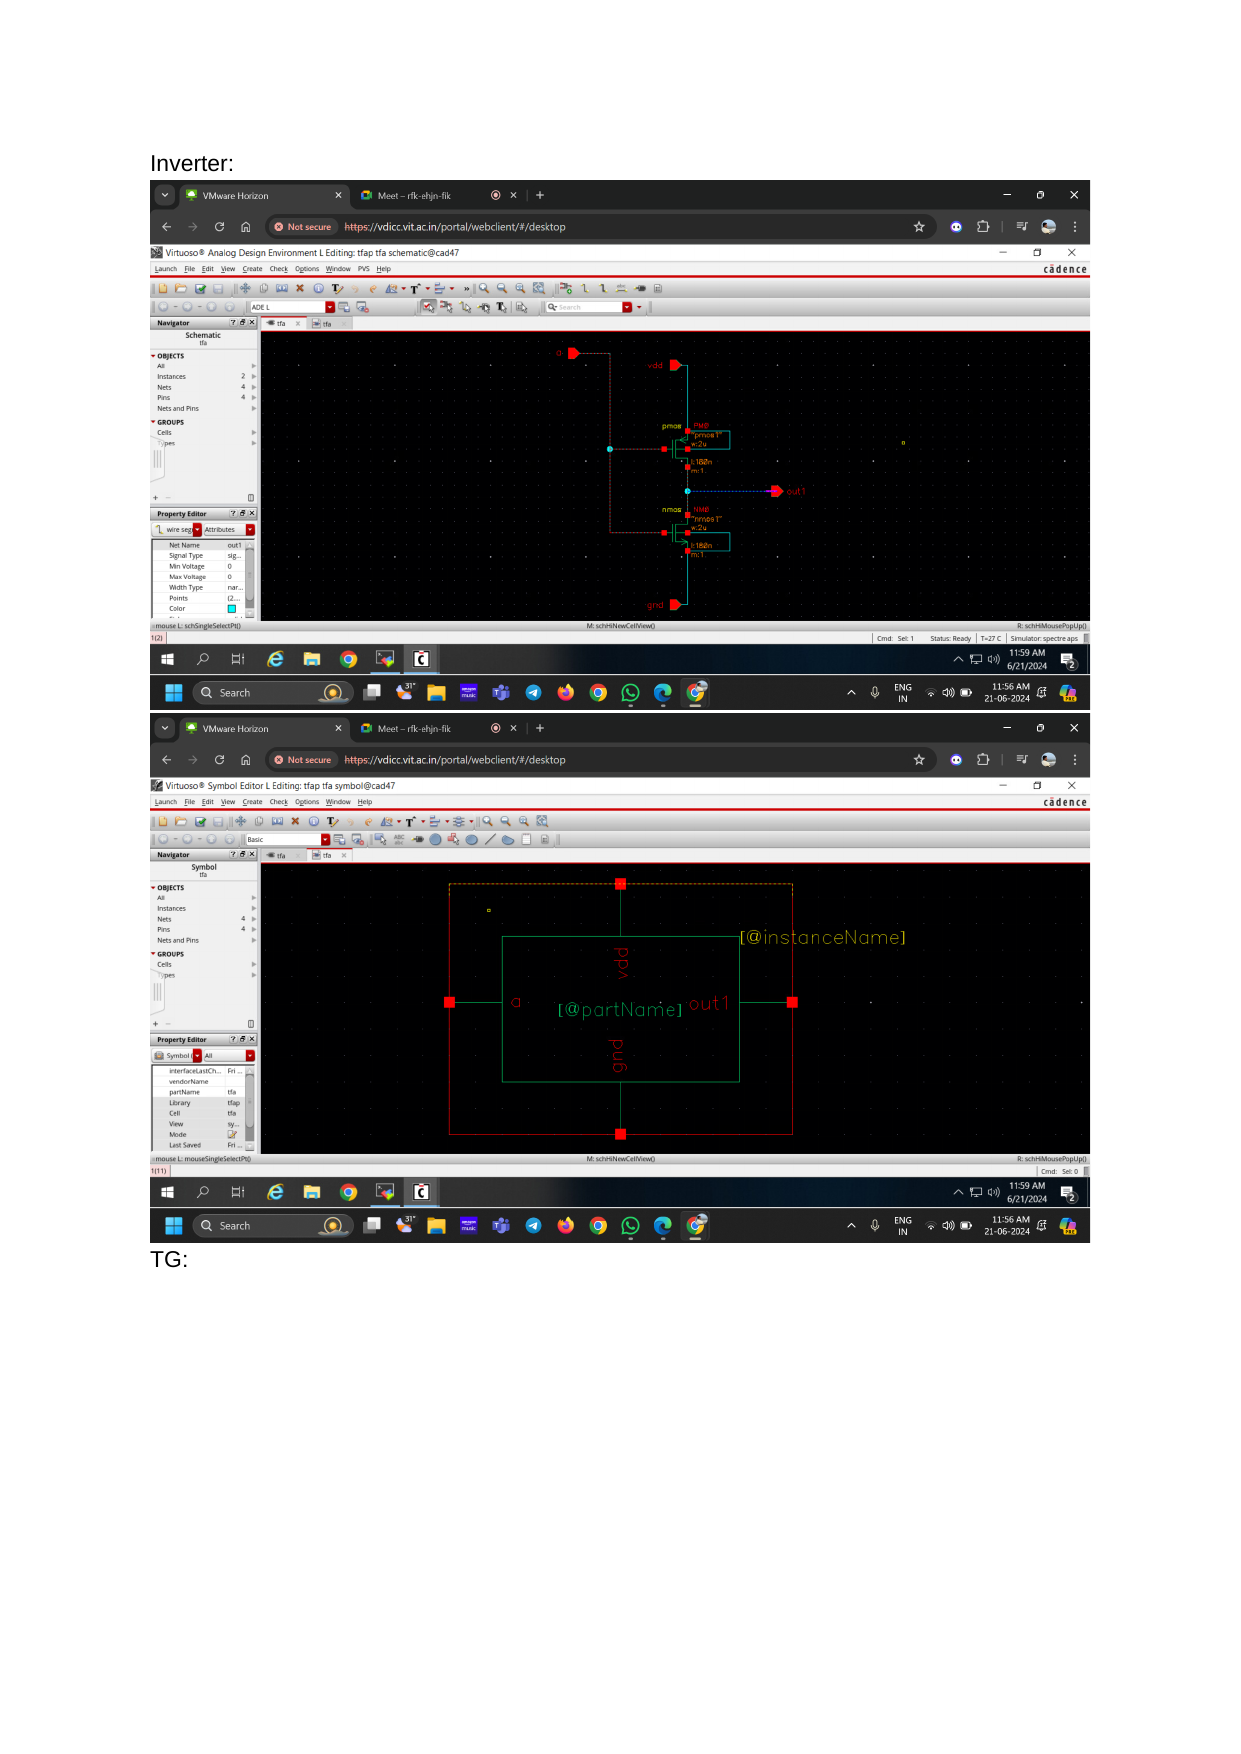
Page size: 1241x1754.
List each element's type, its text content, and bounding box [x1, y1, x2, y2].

picture [150, 713, 1091, 1243]
text TG: [150, 1246, 1090, 1273]
picture [150, 180, 1091, 710]
text Inverter: [150, 150, 1090, 176]
